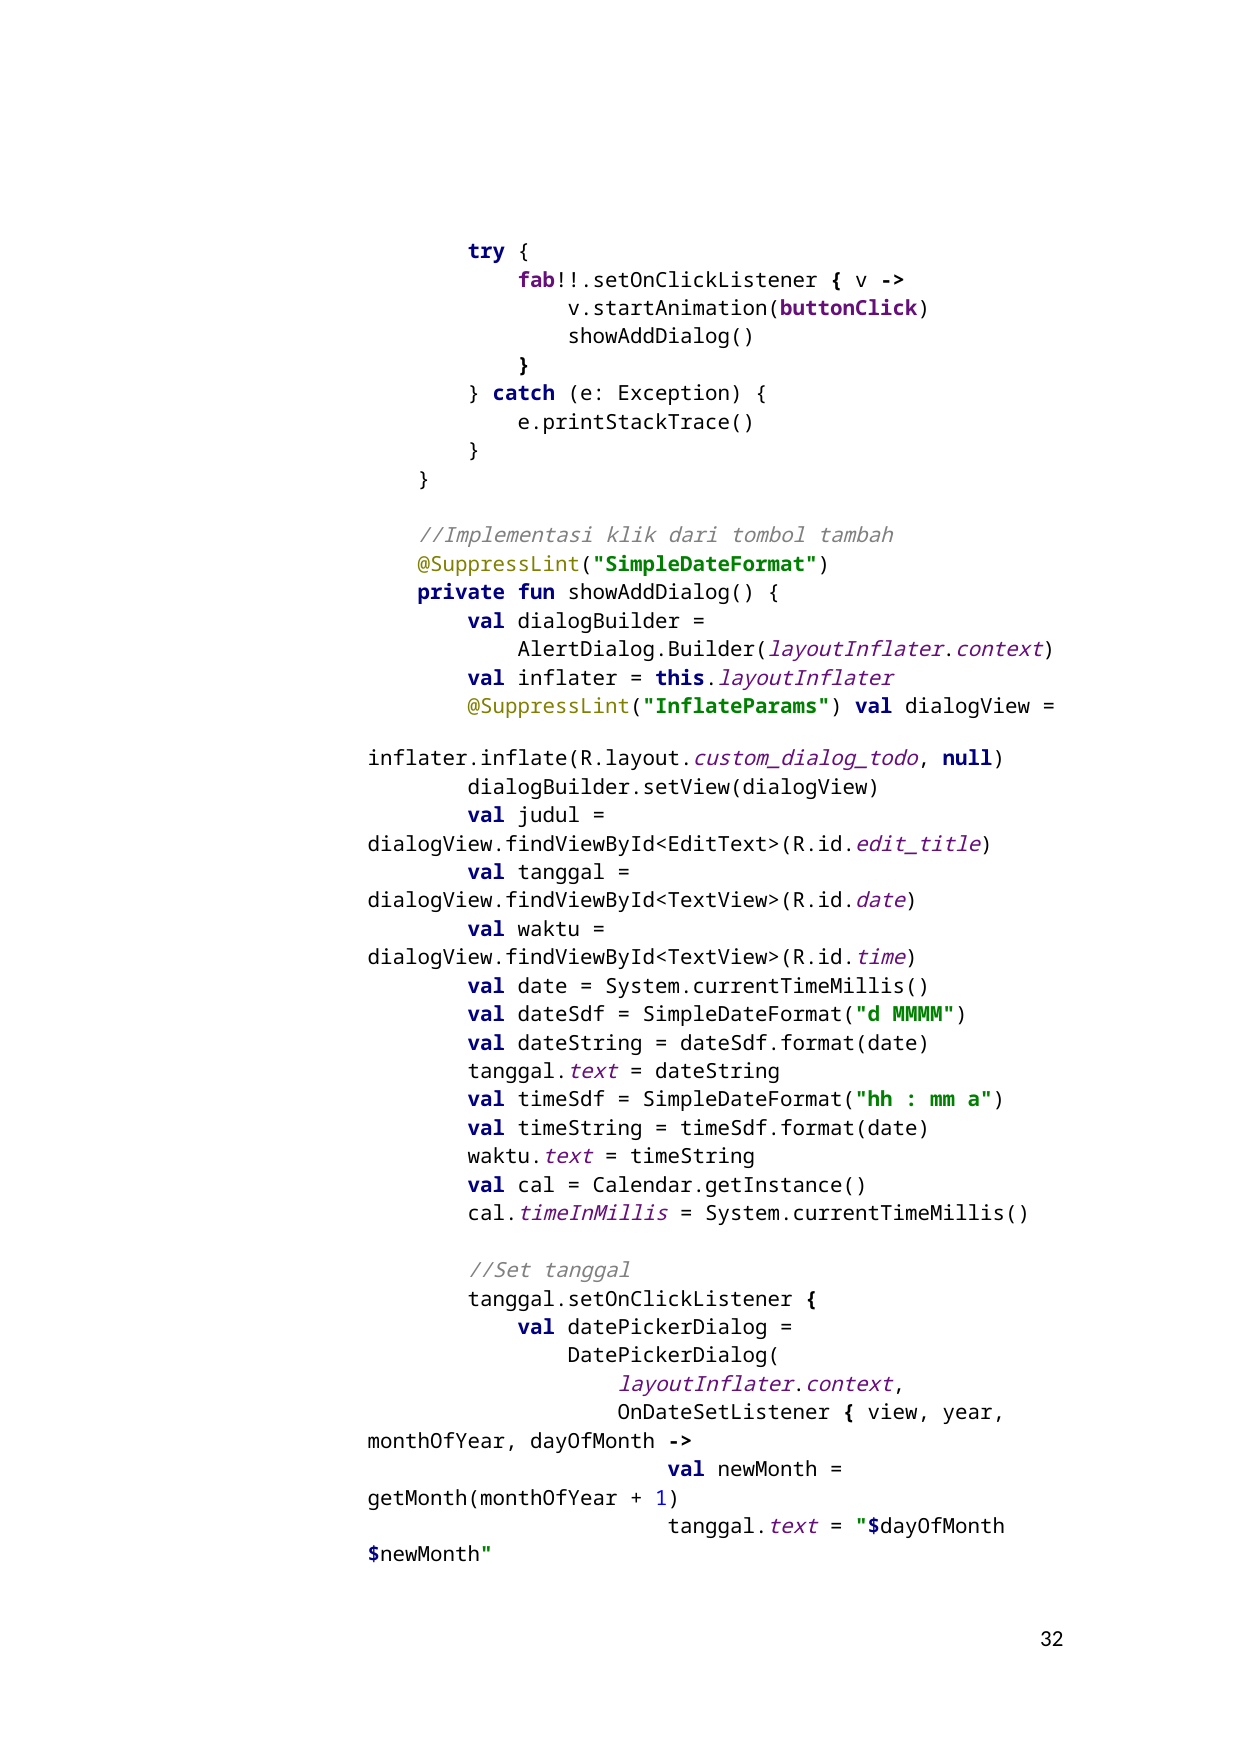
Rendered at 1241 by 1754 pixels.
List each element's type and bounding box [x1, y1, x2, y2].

text [367, 236, 1063, 1568]
